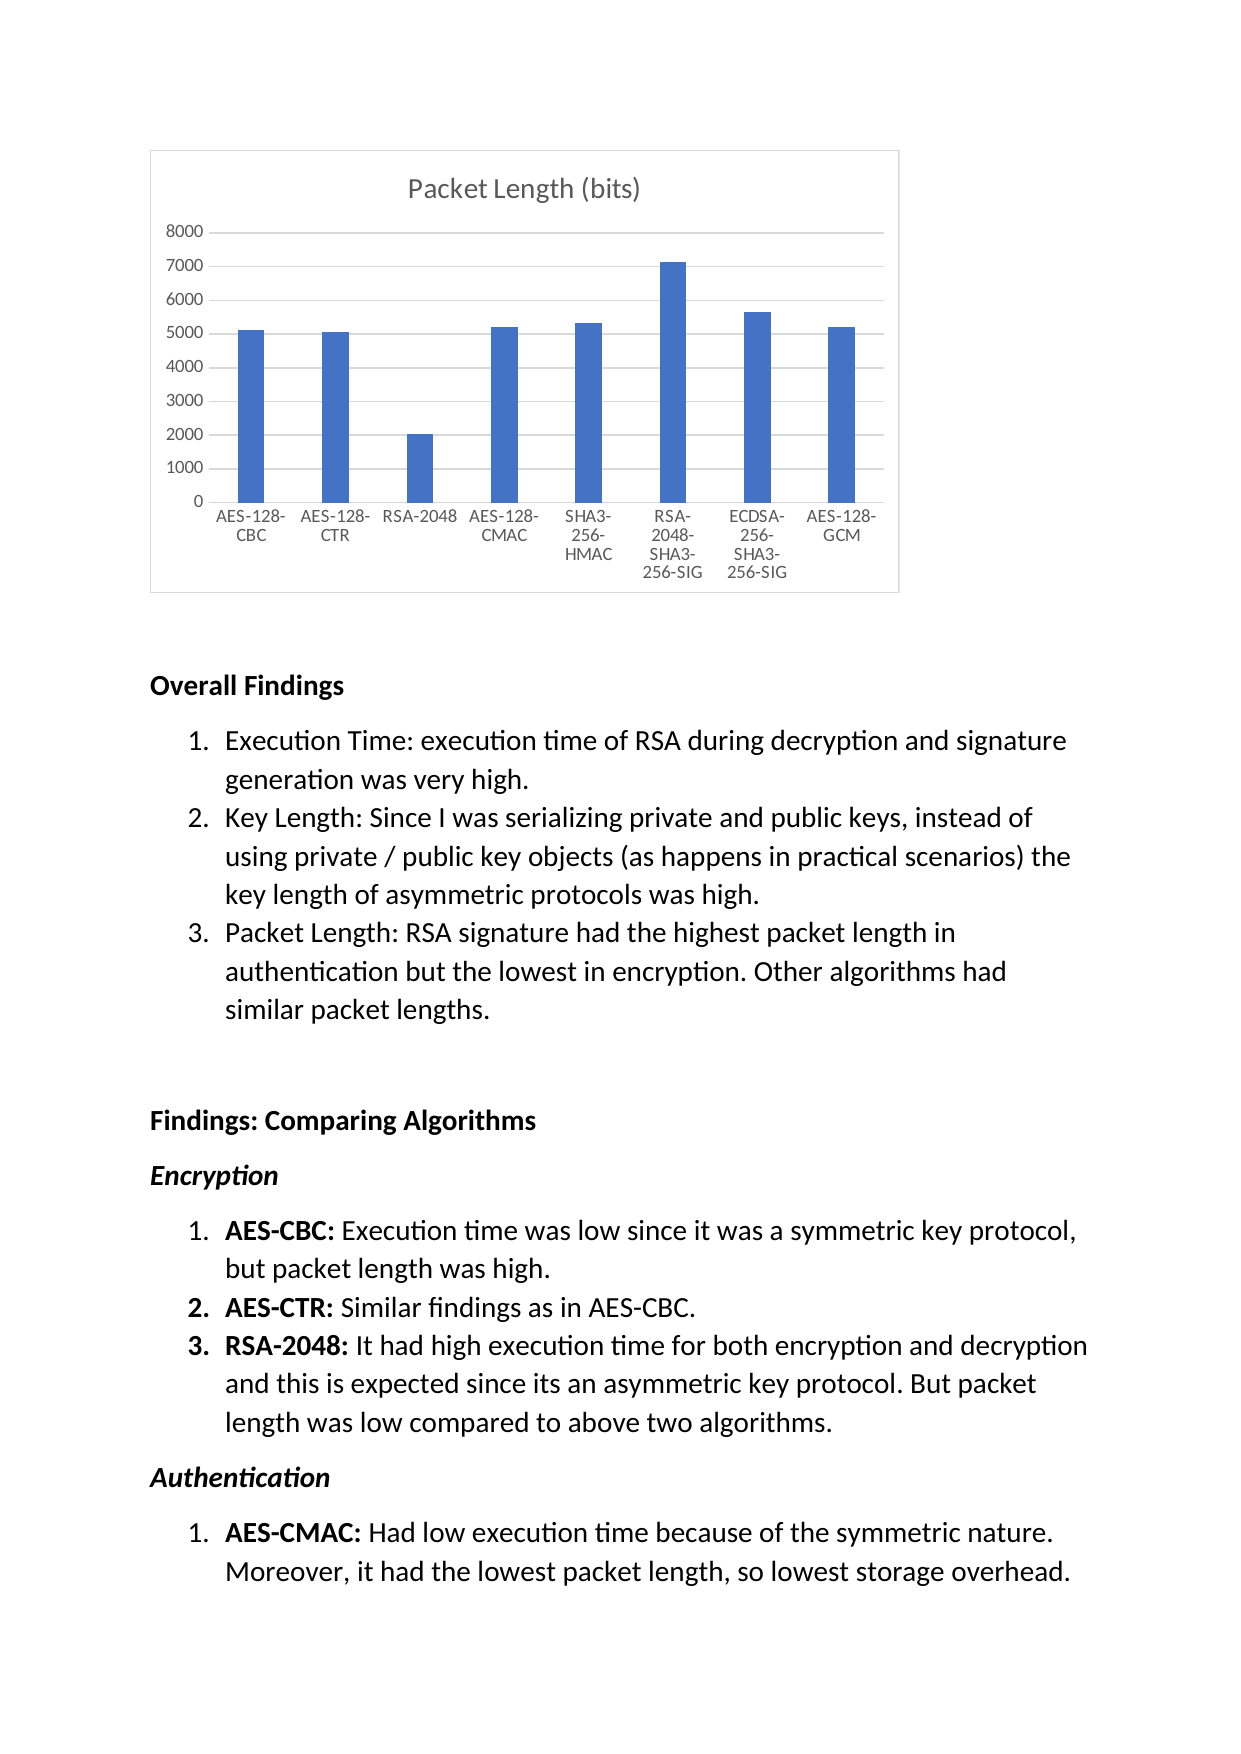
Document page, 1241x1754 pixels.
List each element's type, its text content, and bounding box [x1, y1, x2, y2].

list Execution Time: execution time of RSA during decryption and signature generation was very high. [187, 722, 1090, 796]
list Key Length: Since I was serializing private and public keys, instead of using private / public key objects (as happens in practical scenarios) the key length of asymmetric protocols was high. [187, 799, 1090, 912]
text Authentication [150, 1459, 1090, 1495]
text Overall Findings [150, 667, 1090, 703]
list RSA-2048: It had high execution time for both encryption and decryption and this is expected since its an asymmetric key protocol. But packet length was low compared to above two algorithms. [187, 1327, 1090, 1439]
list AES-CBC: Execution time was low since it was a symmetric key protocol, but packet length was high. [187, 1212, 1090, 1286]
text Findings: Comparing Algorithms [150, 1102, 1090, 1137]
list Packet Length: RSA signature had the highest packet length in authentication but the lowest in encryption. Other algorithms had similar packet lengths. [187, 914, 1090, 1027]
text Encryption [150, 1157, 1090, 1192]
list AES-CTR: Similar findings as in AES-CBC. [187, 1289, 1090, 1324]
list AES-CMAC: Had low execution time because of the symmetric nature. Moreover, it had the lowest packet length, so lowest storage overhead. [187, 1514, 1090, 1588]
